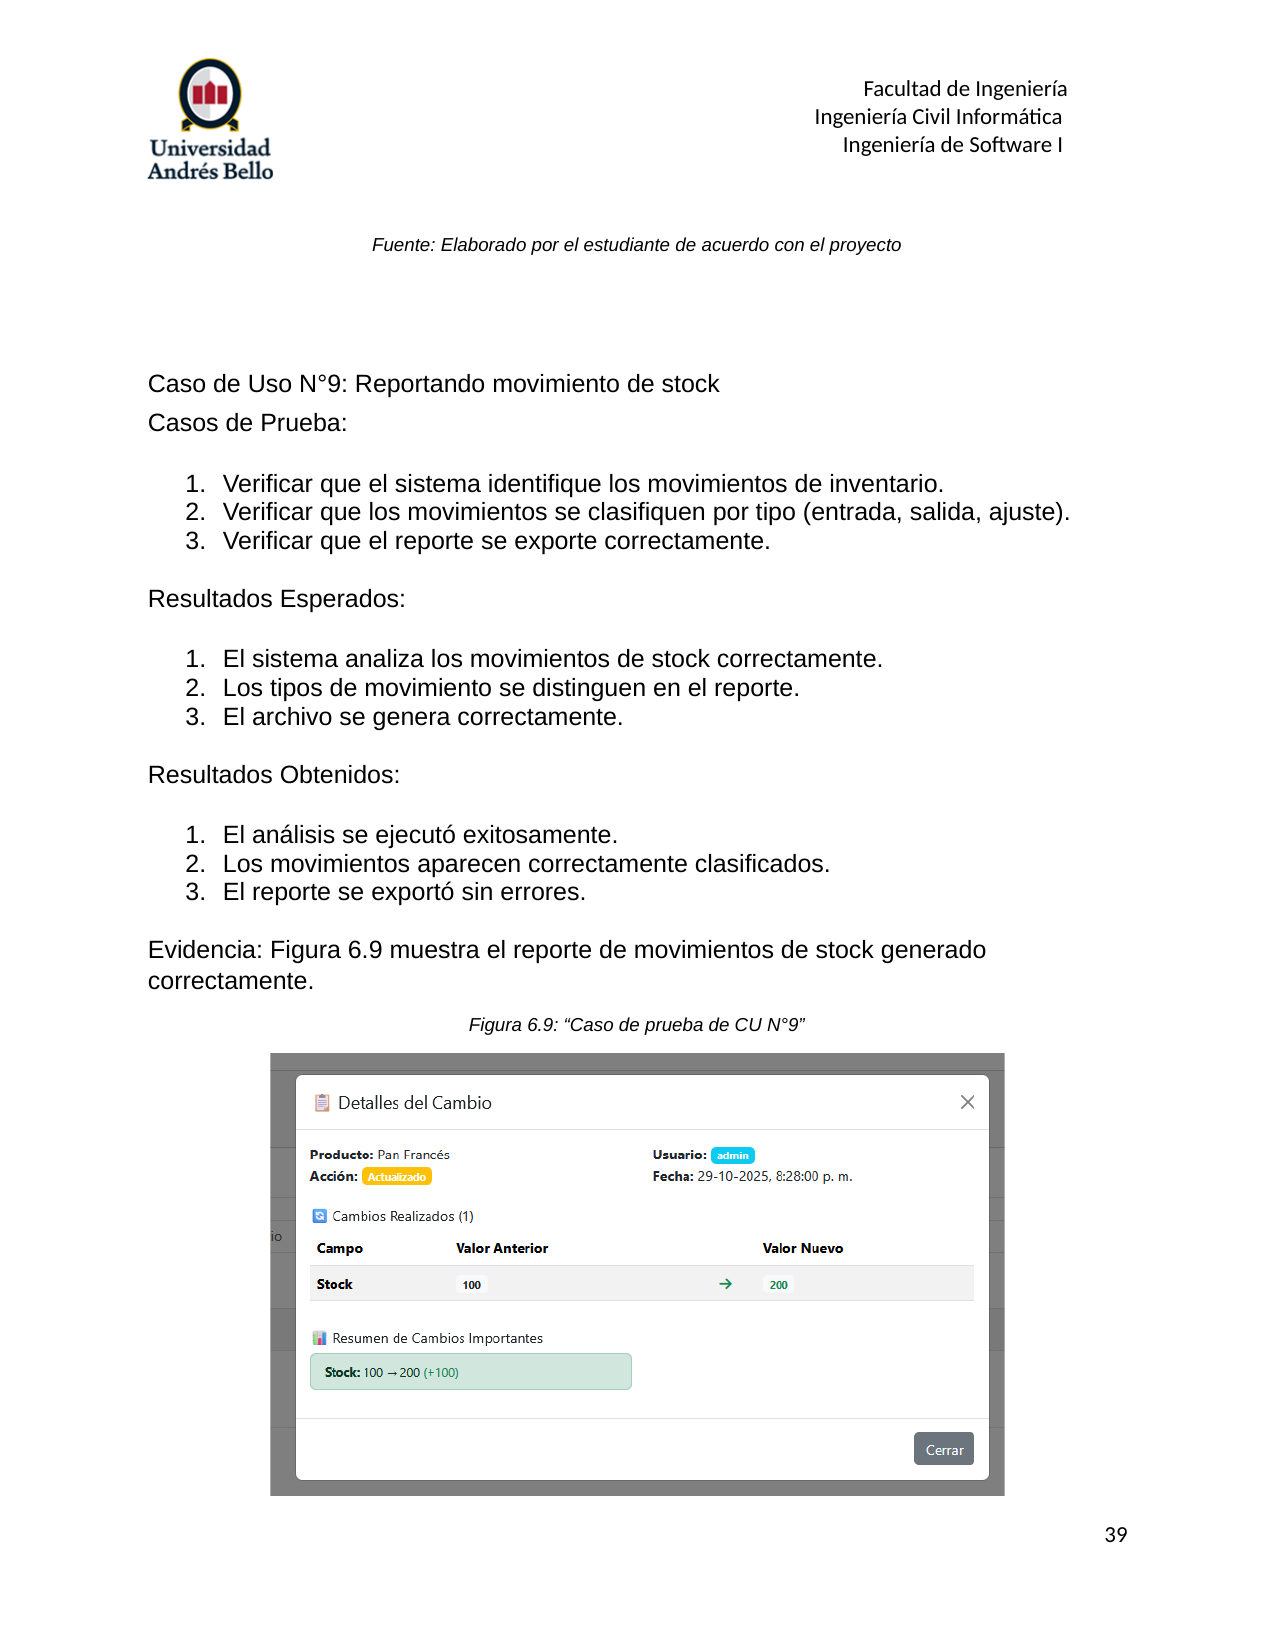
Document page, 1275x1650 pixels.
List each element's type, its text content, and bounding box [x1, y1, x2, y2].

picture [270, 1053, 1005, 1496]
list Verificar que el reporte se exporte correctamente. [185, 526, 1127, 555]
text Resultados Esperados: [148, 584, 1127, 613]
text Resultados Obtenidos: [148, 759, 1127, 788]
picture [147, 57, 274, 181]
text Casos de Prueba: [148, 408, 1127, 437]
text Fuente: Elaborado por el estudiante de acuerdo con el proyecto [148, 234, 1127, 255]
list El sistema analiza los movimientos de stock correctamente. [185, 644, 1127, 673]
list Verificar que los movimientos se clasifiquen por tipo (entrada, salida, ajuste). [185, 497, 1127, 526]
list Verificar que el sistema identifique los movimientos de inventario. [185, 468, 1127, 497]
text Evidencia: Figura 6.9 muestra el reporte de movimientos de stock generado correctamente. [148, 935, 1127, 995]
list Los tipos de movimiento se distinguen en el reporte. [185, 673, 1127, 702]
list El reporte se exportó sin errores. [185, 877, 1127, 906]
text Figura 6.9: “Caso de prueba de CU N°9” [148, 1014, 1127, 1036]
list El archivo se genera correctamente. [185, 702, 1127, 730]
list Los movimientos aparecen correctamente clasificados. [185, 848, 1127, 877]
subtitle Caso de Uso N°9: Reportando movimiento de stock [148, 369, 1127, 398]
list El análisis se ejecutó exitosamente. [185, 820, 1127, 848]
